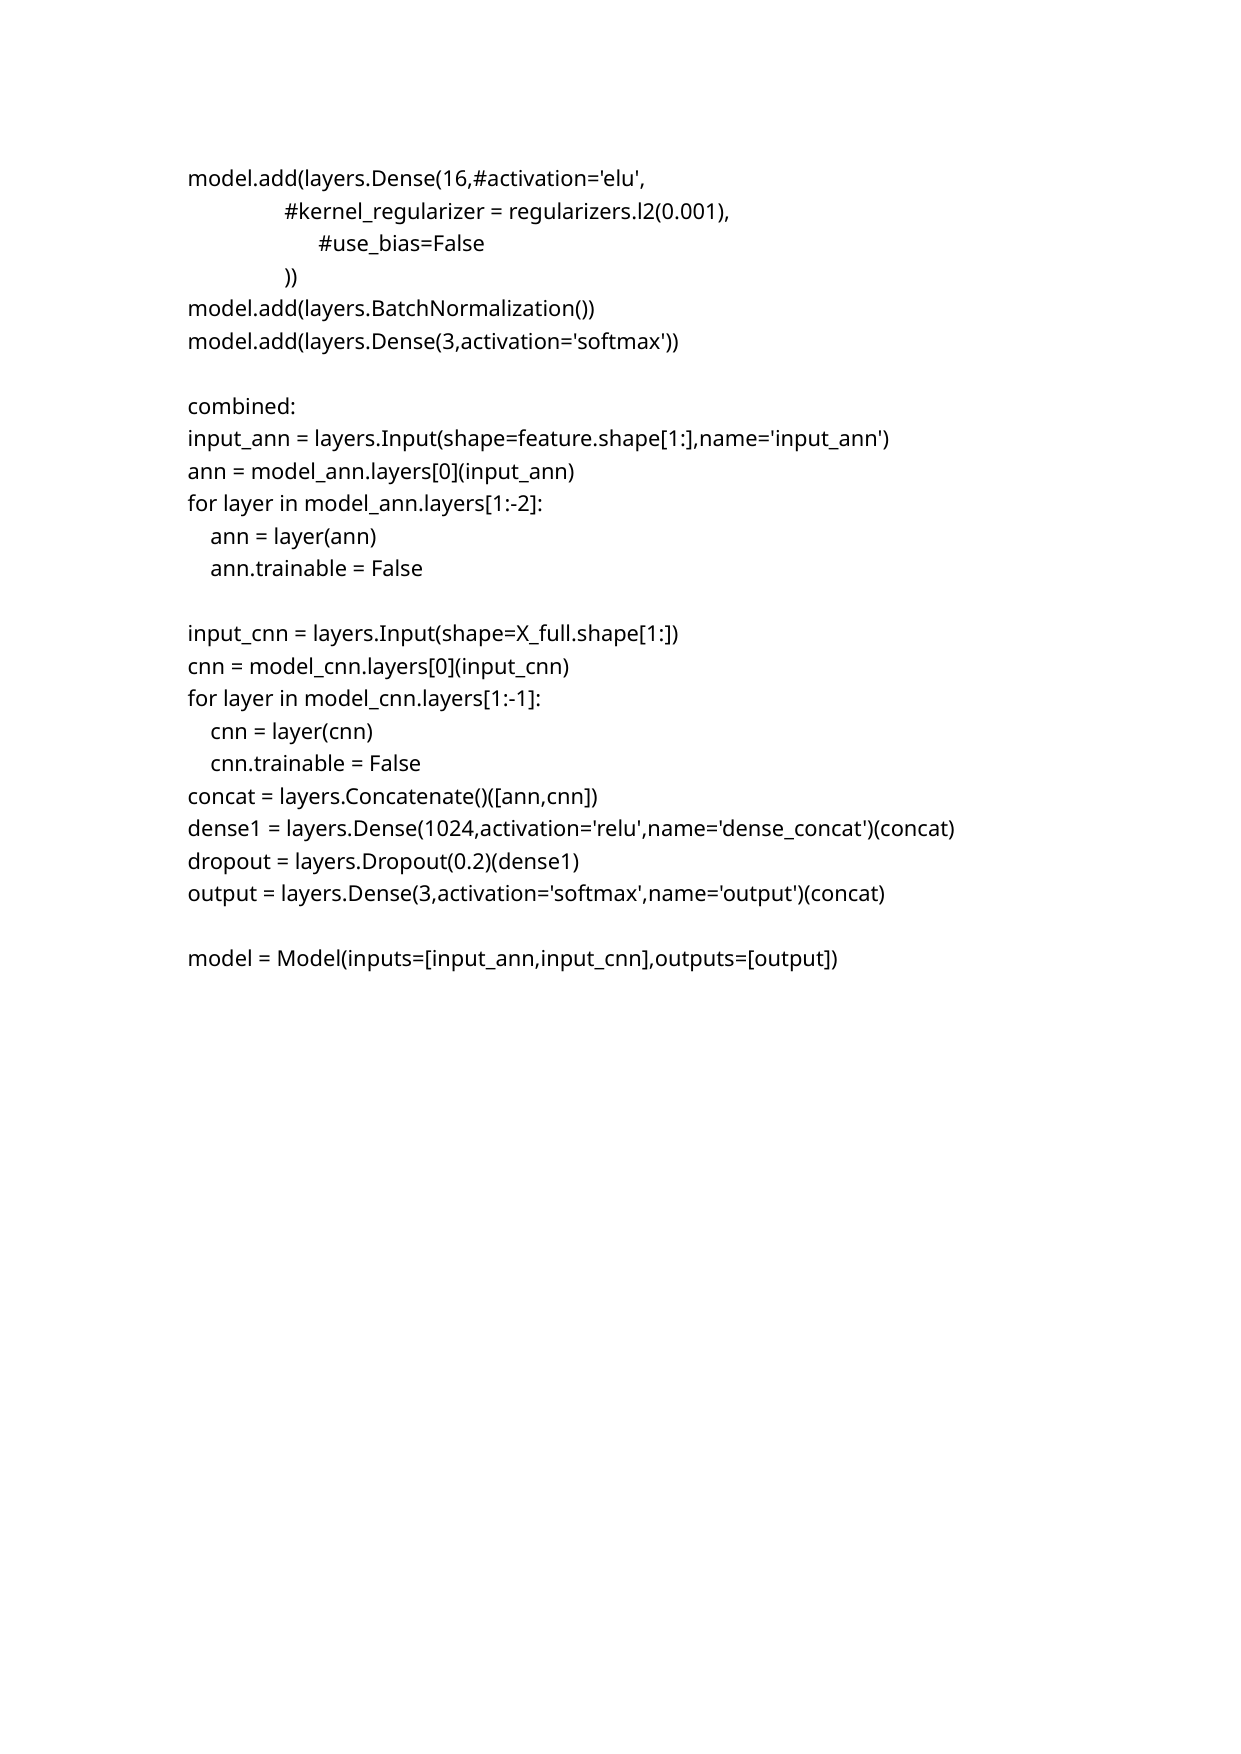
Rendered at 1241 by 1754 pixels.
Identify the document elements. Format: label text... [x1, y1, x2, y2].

text input_ann = layers.Input(shape=feature.shape[1:],name='input_ann') [187, 422, 1053, 454]
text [187, 194, 1053, 227]
text )) [187, 259, 1053, 292]
text model.add(layers.Dense(16,#activation='elu', [187, 162, 1053, 194]
text cnn = layer(cnn) [187, 714, 1053, 747]
text model.add(layers.Dense(3,activation='softmax')) [187, 324, 1053, 357]
text for layer in model_ann.layers[1:-2]: [187, 487, 1053, 519]
text dense1 = layers.Dense(1024,activation='relu',name='dense_concat')(concat) [187, 812, 1053, 844]
text model = Model(inputs=[input_ann,input_cnn],outputs=[output]) [187, 942, 1053, 974]
text ann = model_ann.layers[0](input_ann) [187, 454, 1053, 487]
text for layer in model_cnn.layers[1:-1]: [187, 682, 1053, 714]
text output = layers.Dense(3,activation='softmax',name='output')(concat) [187, 877, 1053, 909]
text concat = layers.Concatenate()([ann,cnn]) [187, 779, 1053, 812]
text ann = layer(ann) [187, 519, 1053, 552]
text cnn = model_cnn.layers[0](input_cnn) [187, 649, 1053, 682]
text #use_bias=False [187, 227, 1053, 259]
text model.add(layers.BatchNormalization()) [187, 292, 1053, 324]
text input_cnn = layers.Input(shape=X_full.shape[1:]) [187, 617, 1053, 649]
text ann.trainable = False [187, 552, 1053, 584]
text dropout = layers.Dropout(0.2)(dense1) [187, 844, 1053, 877]
text cnn.trainable = False [187, 747, 1053, 779]
text combined: [187, 389, 1053, 422]
